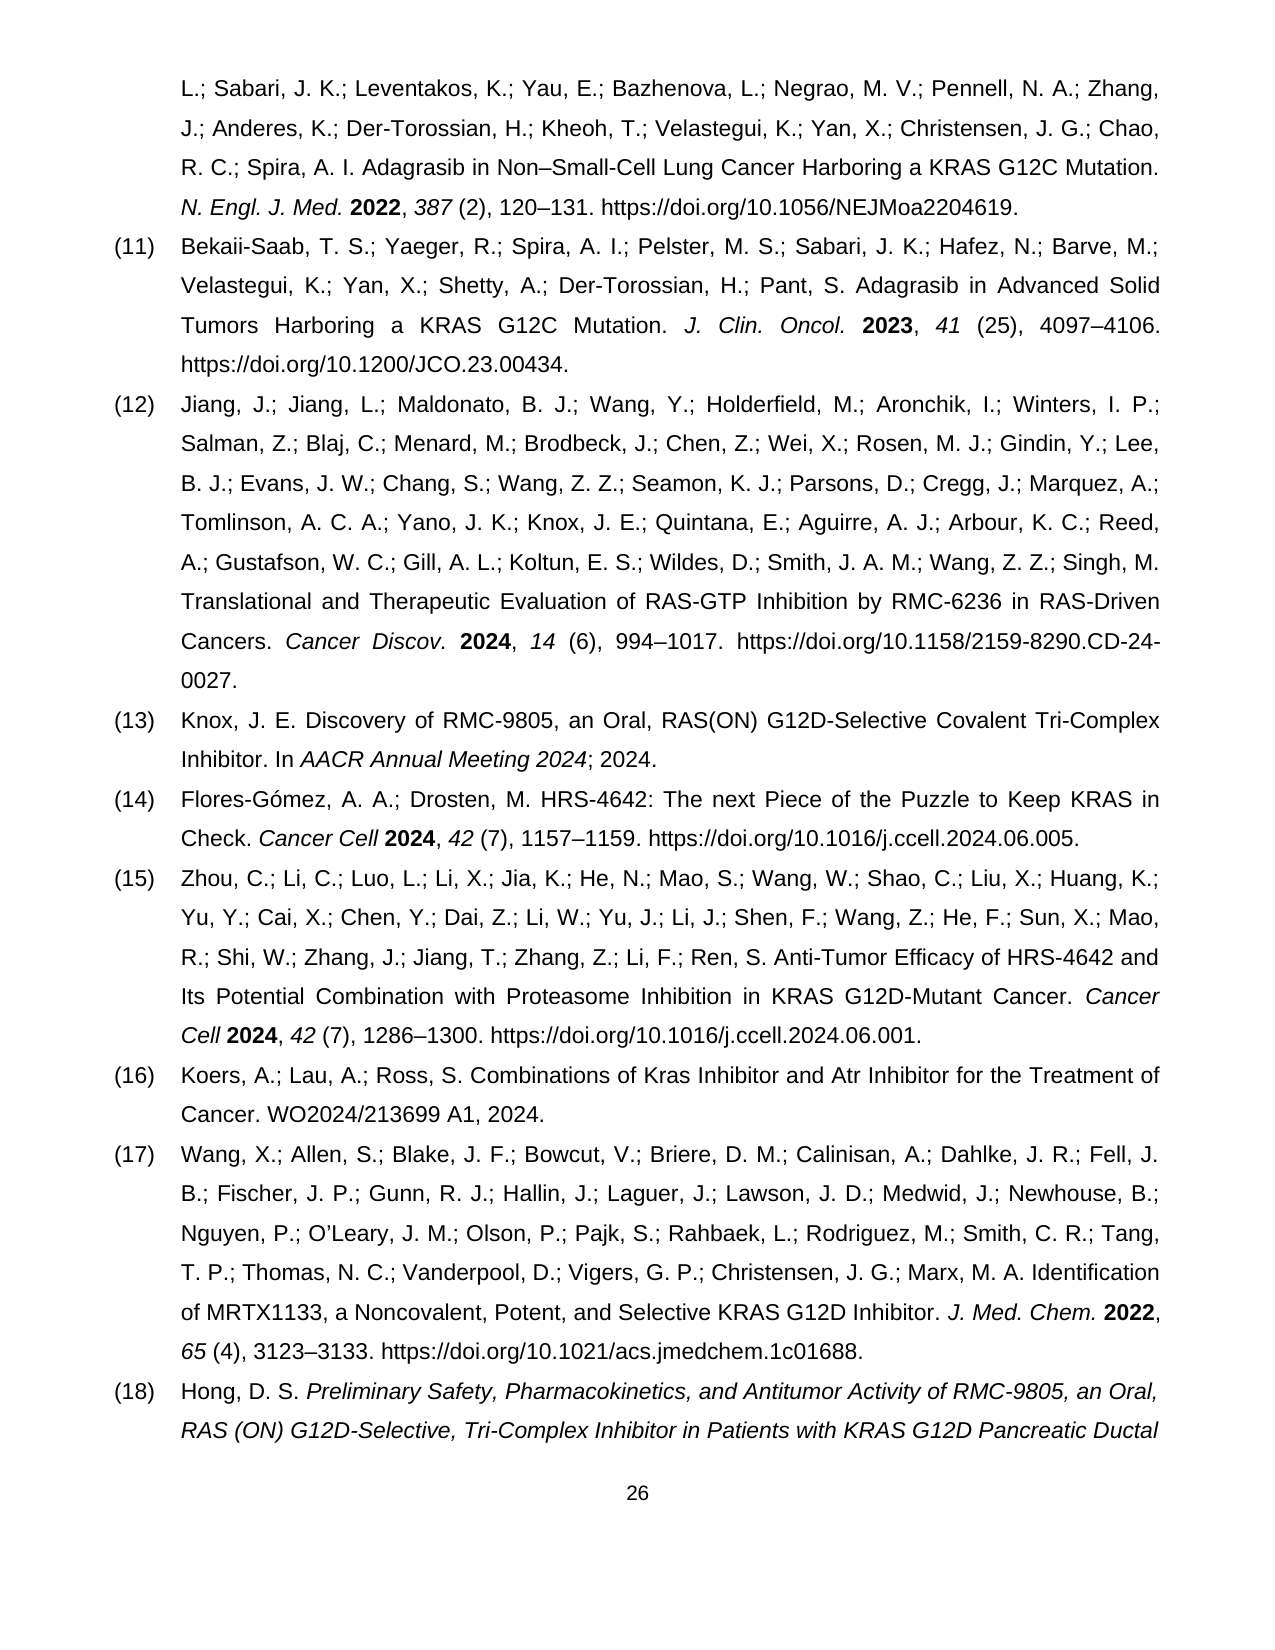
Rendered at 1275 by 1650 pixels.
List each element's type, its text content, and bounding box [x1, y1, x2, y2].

text (16) Koers, A.; Lau, A.; Ross, S. Combinations of Kras Inhibitor and Atr Inhibitor for the Treatment of Cancer. WO2024/213699 A1, 2024. [114, 1062, 1161, 1128]
text (17) Wang, X.; Allen, S.; Blake, J. F.; Bowcut, V.; Briere, D. M.; Calinisan, A.; Dahlke, J. R.; Fell, J. B.; Fischer, J. P.; Gunn, R. J.; Hallin, J.; Laguer, J.; Lawson, J. D.; Medwid, J.; Newhouse, B.; Nguyen, P.; O’Leary, J. M.; Olson, P.; Pajk, S.; Rahbaek, L.; Rodriguez, M.; Smith, C. R.; Tang, T. P.; Thomas, N. C.; Vanderpool, D.; Vigers, G. P.; Christensen, J. G.; Marx, M. A. Identification of MRTX1133, a Noncovalent, Potent, and Selective KRAS G12D Inhibitor. J. Med. Chem. 2022, 65 (4), 3123–3133. https://doi.org/10.1021/acs.jmedchem.1c01688. [114, 1141, 1161, 1365]
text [114, 1378, 1161, 1444]
text (13) Knox, J. E. Discovery of RMC-9805, an Oral, RAS(ON) G12D-Selective Covalent Tri-Complex Inhibitor. In AACR Annual Meeting 2024; 2024. [114, 707, 1161, 772]
text (15) Zhou, C.; Li, C.; Luo, L.; Li, X.; Jia, K.; He, N.; Mao, S.; Wang, W.; Shao, C.; Liu, X.; Huang, K.; Yu, Y.; Cai, X.; Chen, Y.; Dai, Z.; Li, W.; Yu, J.; Li, J.; Shen, F.; Wang, Z.; He, F.; Sun, X.; Mao, R.; Shi, W.; Zhang, J.; Jiang, T.; Zhang, Z.; Li, F.; Ren, S. Anti-Tumor Efficacy of HRS-4642 and Its Potential Combination with Proteasome Inhibition in KRAS G12D-Mutant Cancer. Cancer Cell 2024, 42 (7), 1286–1300. https://doi.org/10.1016/j.ccell.2024.06.001. [114, 864, 1161, 1049]
text (12) Jiang, J.; Jiang, L.; Maldonato, B. J.; Wang, Y.; Holderfield, M.; Aronchik, I.; Winters, I. P.; Salman, Z.; Blaj, C.; Menard, M.; Brodbeck, J.; Chen, Z.; Wei, X.; Rosen, M. J.; Gindin, Y.; Lee, B. J.; Evans, J. W.; Chang, S.; Wang, Z. Z.; Seamon, K. J.; Parsons, D.; Cregg, J.; Marquez, A.; Tomlinson, A. C. A.; Yano, J. K.; Knox, J. E.; Quintana, E.; Aguirre, A. J.; Arbour, K. C.; Reed, A.; Gustafson, W. C.; Gill, A. L.; Koltun, E. S.; Wildes, D.; Smith, J. A. M.; Wang, Z. Z.; Singh, M. Translational and Therapeutic Evaluation of RAS-GTP Inhibition by RMC-6236 in RAS-Driven Cancers. Cancer Discov. 2024, 14 (6), 994–1017. https://doi.org/10.1158/2159-8290.CD-24-0027. [114, 391, 1161, 693]
text (11) Bekaii-Saab, T. S.; Yaeger, R.; Spira, A. I.; Pelster, M. S.; Sabari, J. K.; Hafez, N.; Barve, M.; Velastegui, K.; Yan, X.; Shetty, A.; Der-Torossian, H.; Pant, S. Adagrasib in Advanced Solid Tumors Harboring a KRAS G12C Mutation. J. Clin. Oncol. 2023, 41 (25), 4097–4106. https://doi.org/10.1200/JCO.23.00434. [114, 233, 1161, 378]
text (14) Flores-Gómez, A. A.; Drosten, M. HRS-4642: The next Piece of the Puzzle to Keep KRAS in Check. Cancer Cell 2024, 42 (7), 1157–1159. https://doi.org/10.1016/j.ccell.2024.06.005. [114, 786, 1161, 851]
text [114, 75, 1161, 220]
